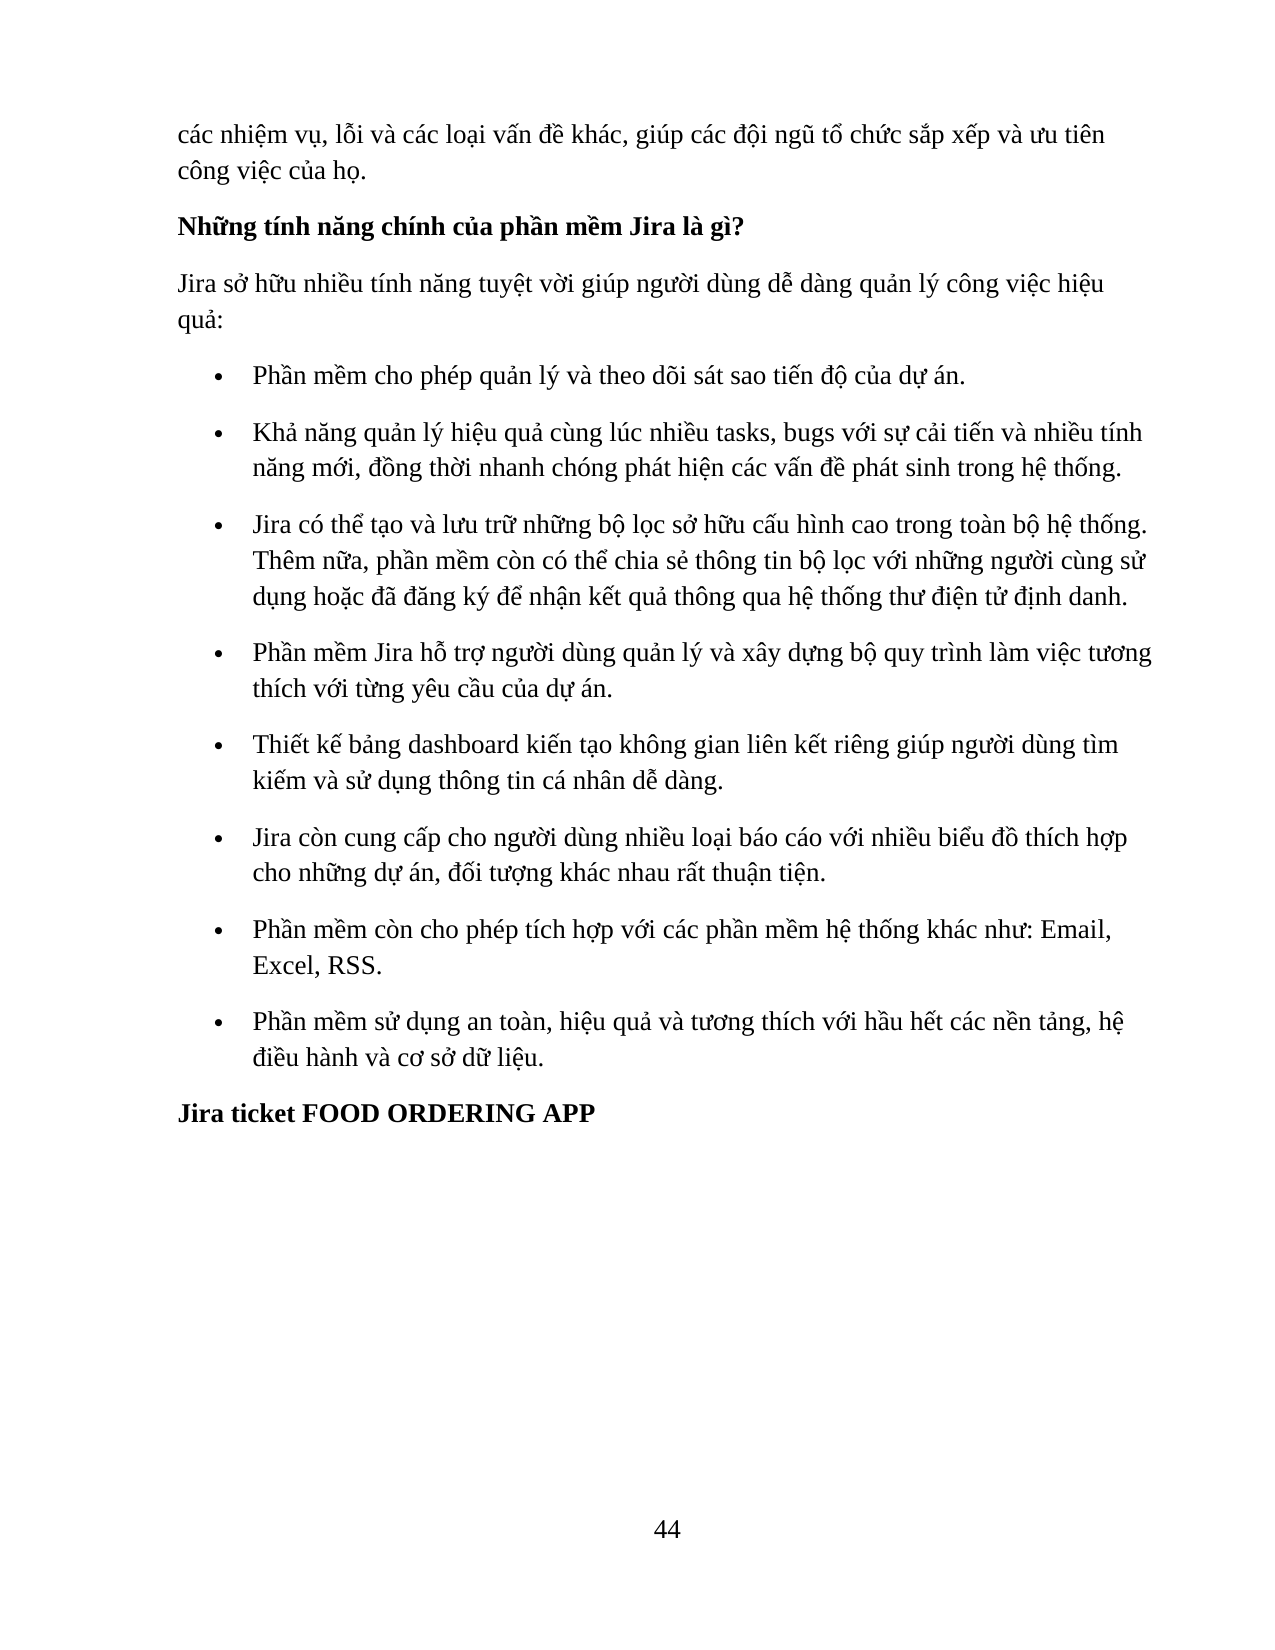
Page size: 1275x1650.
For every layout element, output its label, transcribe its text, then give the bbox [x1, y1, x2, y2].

text Jira sở hữu nhiều tính năng tuyệt vời giúp người dùng dễ dàng quản lý công việc hiệu quả: [177, 267, 1157, 334]
list Jira còn cung cấp cho người dùng nhiều loại báo cáo với nhiều biểu đồ thích hợp cho những dự án, đối tượng khác nhau rất thuận tiện. [215, 821, 1157, 888]
list Phần mềm Jira hỗ trợ người dùng quản lý và xây dựng bộ quy trình làm việc tương thích với từng yêu cầu của dự án. [215, 636, 1157, 703]
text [177, 118, 1157, 185]
list Thiết kế bảng dashboard kiến tạo không gian liên kết riêng giúp người dùng tìm kiếm và sử dụng thông tin cá nhân dễ dàng. [215, 728, 1157, 795]
list Phần mềm sử dụng an toàn, hiệu quả và tương thích với hầu hết các nền tảng, hệ điều hành và cơ sở dữ liệu. [215, 1005, 1157, 1072]
text Jira ticket FOOD ORDERING APP [177, 1098, 1157, 1129]
list Phần mềm còn cho phép tích hợp với các phần mềm hệ thống khác như: Email, Excel, RSS. [215, 913, 1157, 980]
list Phần mềm cho phép quản lý và theo dõi sát sao tiến độ của dự án. [215, 359, 1157, 390]
list Jira có thể tạo và lưu trữ những bộ lọc sở hữu cấu hình cao trong toàn bộ hệ thống. Thêm nữa, phần mềm còn có thể chia sẻ thông tin bộ lọc với những người cùng sử dụng hoặc đã đăng ký để nhận kết quả thông qua hệ thống thư điện tử định danh. [215, 508, 1157, 611]
text Những tính năng chính của phần mềm Jira là gì? [177, 210, 1157, 242]
list Khả năng quản lý hiệu quả cùng lúc nhiều tasks, bugs với sự cải tiến và nhiều tính năng mới, đồng thời nhanh chóng phát hiện các vấn đề phát sinh trong hệ thống. [215, 416, 1157, 483]
